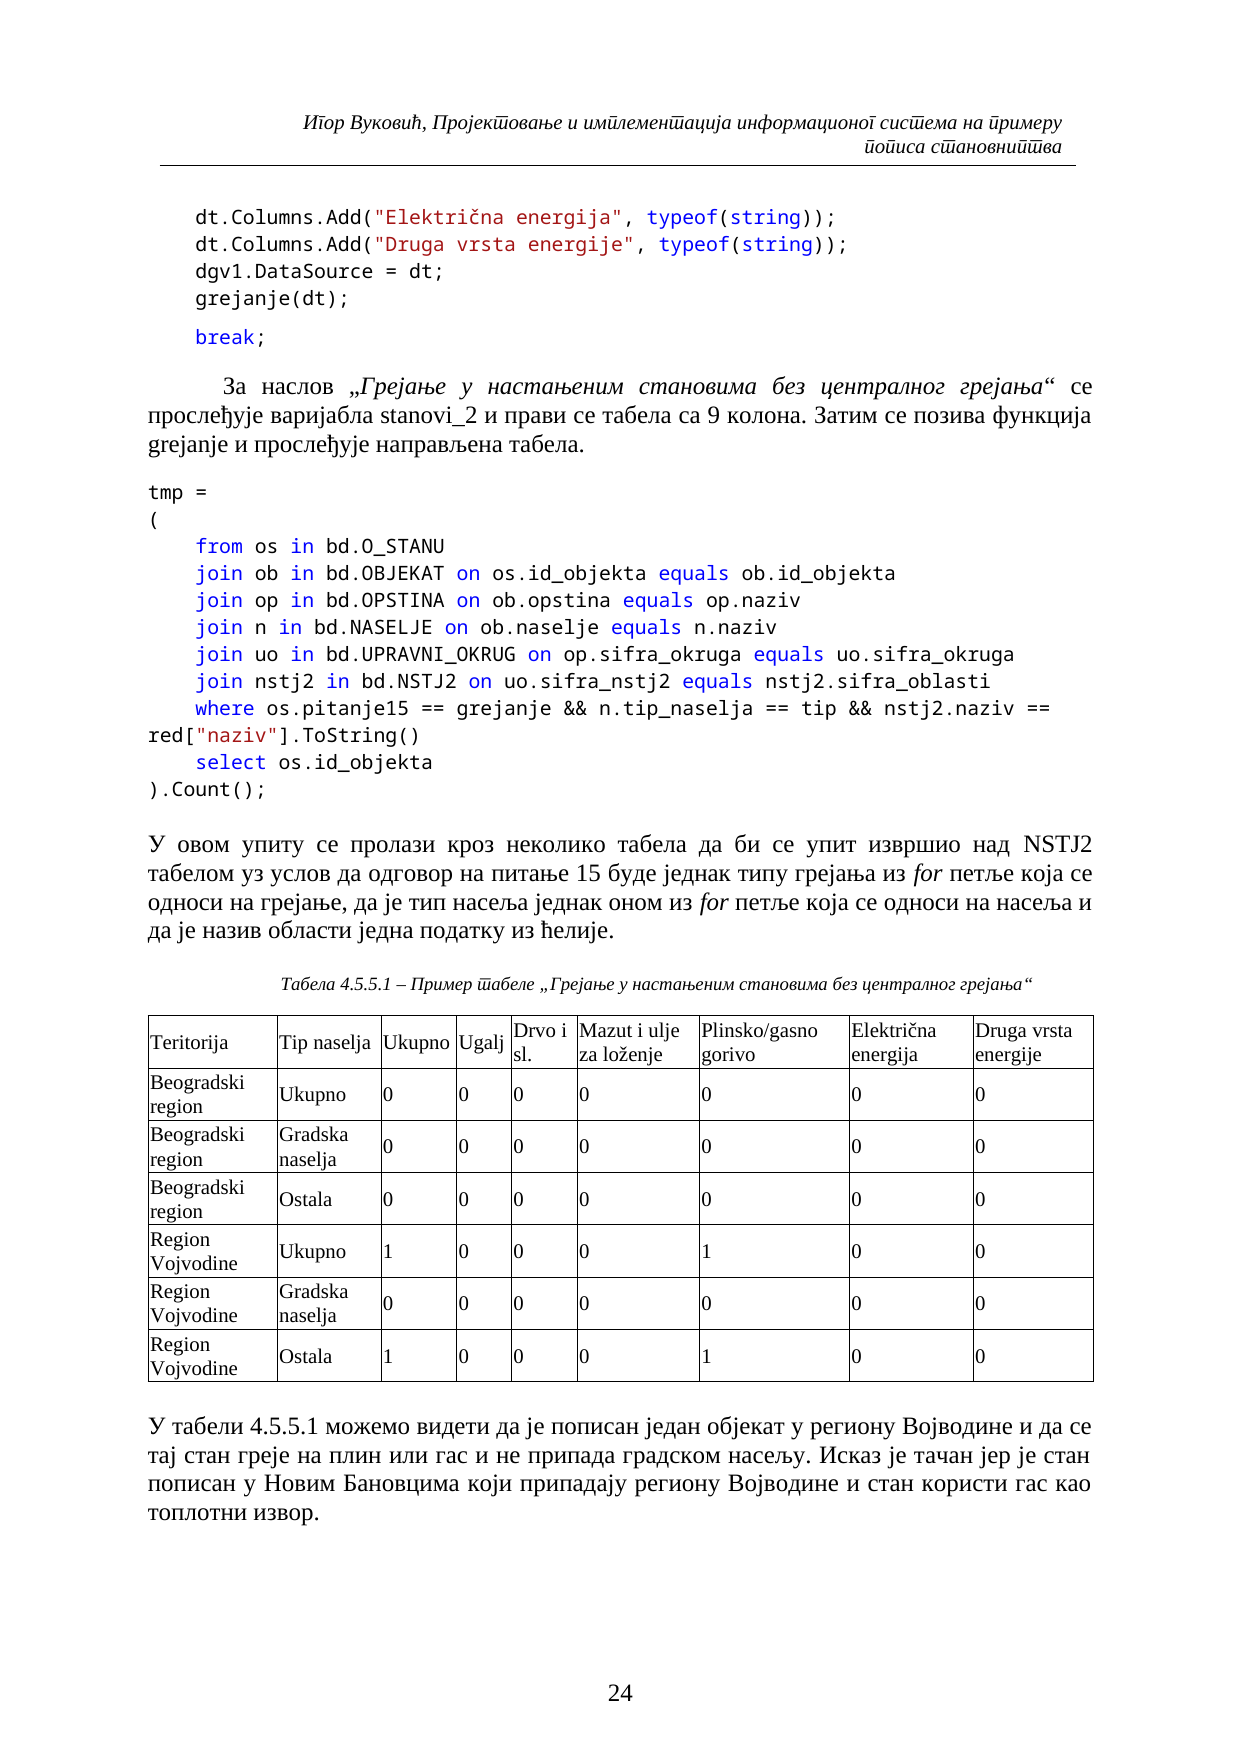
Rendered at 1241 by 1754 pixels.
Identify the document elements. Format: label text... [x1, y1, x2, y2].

table_cell 0 [382, 1173, 456, 1224]
table_cell Beogradski region [149, 1069, 277, 1120]
table_cell Ukupno [278, 1069, 381, 1120]
table_header Teritorija [149, 1016, 277, 1067]
text У овом упиту се пролази кроз неколико табела да би се упит извршио над NSTJ2 табелом уз услов да одговор на питање 15 буде једнак типу грејања из for петље која се односи на грејање, да је тип насеља једнак оном из for петље која се односи на насеља и да је назив области једна податку из ћелије. [148, 829, 1093, 944]
table_cell 0 [512, 1173, 577, 1224]
table_cell 1 [700, 1225, 849, 1277]
table_cell 0 [578, 1225, 699, 1277]
table_header Druga vrsta energije [974, 1016, 1093, 1067]
table_cell 0 [974, 1121, 1093, 1172]
table_header Električna energija [850, 1016, 973, 1067]
text dgv1.DataSource = dt; [148, 257, 1093, 284]
text dt.Columns.Add("Električna energija", typeof(string)); [148, 203, 1093, 230]
table_cell 0 [457, 1330, 511, 1381]
table_cell 0 [974, 1330, 1093, 1381]
text ).Count(); [148, 775, 1093, 802]
table_cell 1 [700, 1330, 849, 1381]
table_header Ukupno [382, 1016, 456, 1067]
text ( [148, 505, 1093, 532]
text dt.Columns.Add("Druga vrsta energije", typeof(string)); [148, 230, 1093, 257]
table_cell Ostala [278, 1173, 381, 1224]
table_cell 0 [850, 1069, 973, 1120]
table_cell 0 [457, 1225, 511, 1277]
table_header Ugalj [457, 1016, 511, 1067]
table_cell Gradska naselja [278, 1278, 381, 1329]
table_cell 0 [578, 1069, 699, 1120]
text where os.pitanje15 == grejanje && n.tip_naselja == tip && nstj2.naziv == red["naziv"].ToString() [148, 694, 1093, 748]
table_cell 0 [974, 1173, 1093, 1224]
text join op in bd.OPSTINA on ob.opstina equals op.naziv [148, 586, 1093, 613]
table_cell 0 [850, 1173, 973, 1224]
table_cell 0 [974, 1225, 1093, 1277]
table_cell 0 [382, 1278, 456, 1329]
text join nstj2 in bd.NSTJ2 on uo.sifra_nstj2 equals nstj2.sifra_oblasti [148, 667, 1093, 694]
text join uo in bd.UPRAVNI_OKRUG on op.sifra_okruga equals uo.sifra_okruga [148, 640, 1093, 667]
table_cell 1 [382, 1330, 456, 1381]
table_cell Beogradski region [149, 1173, 277, 1224]
text tmp = [148, 478, 1093, 505]
table_cell 0 [457, 1278, 511, 1329]
table_cell 0 [512, 1069, 577, 1120]
table_cell Ukupno [278, 1225, 381, 1277]
text Табела 4.5.5.1 – Пример табеле „Грејање у настањеним становима без централног грејања“ [148, 973, 1093, 994]
text join n in bd.NASELJE on ob.naselje equals n.naziv [148, 613, 1093, 640]
table_cell 0 [457, 1173, 511, 1224]
text select os.id_objekta [148, 748, 1093, 775]
table_cell 0 [578, 1173, 699, 1224]
table_header Tip naselja [278, 1016, 381, 1067]
table_cell 0 [382, 1121, 456, 1172]
table_cell 0 [700, 1121, 849, 1172]
table_header Drvo i sl. [512, 1016, 577, 1067]
table_cell 0 [578, 1121, 699, 1172]
table_cell 0 [700, 1069, 849, 1120]
table_cell Gradska naselja [278, 1121, 381, 1172]
table_cell 0 [850, 1278, 973, 1329]
text За наслов „Грејање у настањеним становима без централног грејања“ се прослеђује варијабла stanovi_2 и прави се табела са 9 колона. Затим се позива функција grejanje и прослеђује направљена табела. [148, 371, 1093, 457]
table_cell 0 [578, 1330, 699, 1381]
table_cell 0 [457, 1069, 511, 1120]
table_cell 0 [512, 1225, 577, 1277]
table_header Mazut i ulje za loženje [578, 1016, 699, 1067]
text grejanje(dt); [148, 284, 1093, 311]
text У табели 4.5.5.1 можемо видети да је пописан један објекат у региону Војводине и да се тај стан греје на плин или гас и не припада градском насељу. Исказ је тачан јер је стан пописан у Новим Бановцима који припадају региону Војводине и стан користи гас као топлотни извор. [148, 1411, 1093, 1526]
table_cell 0 [850, 1330, 973, 1381]
table_cell Beogradski region [149, 1121, 277, 1172]
table_cell Region Vojvodine [149, 1278, 277, 1329]
text join ob in bd.OBJEKAT on os.id_objekta equals ob.id_objekta [148, 559, 1093, 586]
table_cell 0 [457, 1121, 511, 1172]
table_cell 0 [700, 1173, 849, 1224]
table_cell 0 [700, 1278, 849, 1329]
table_cell 1 [382, 1225, 456, 1277]
text break; [148, 323, 1093, 350]
table_cell 0 [578, 1278, 699, 1329]
table_cell 0 [382, 1069, 456, 1120]
table_cell 0 [512, 1278, 577, 1329]
table_cell 0 [512, 1330, 577, 1381]
table_header Plinsko/gasno gorivo [700, 1016, 849, 1067]
table_cell 0 [512, 1121, 577, 1172]
table_cell Region Vojvodine [149, 1225, 277, 1277]
table_cell 0 [974, 1069, 1093, 1120]
table_cell 0 [974, 1278, 1093, 1329]
table_cell Region Vojvodine [149, 1330, 277, 1381]
table_cell 0 [850, 1225, 973, 1277]
text from os in bd.O_STANU [148, 532, 1093, 559]
table_cell 0 [850, 1121, 973, 1172]
table_cell Ostala [278, 1330, 381, 1381]
